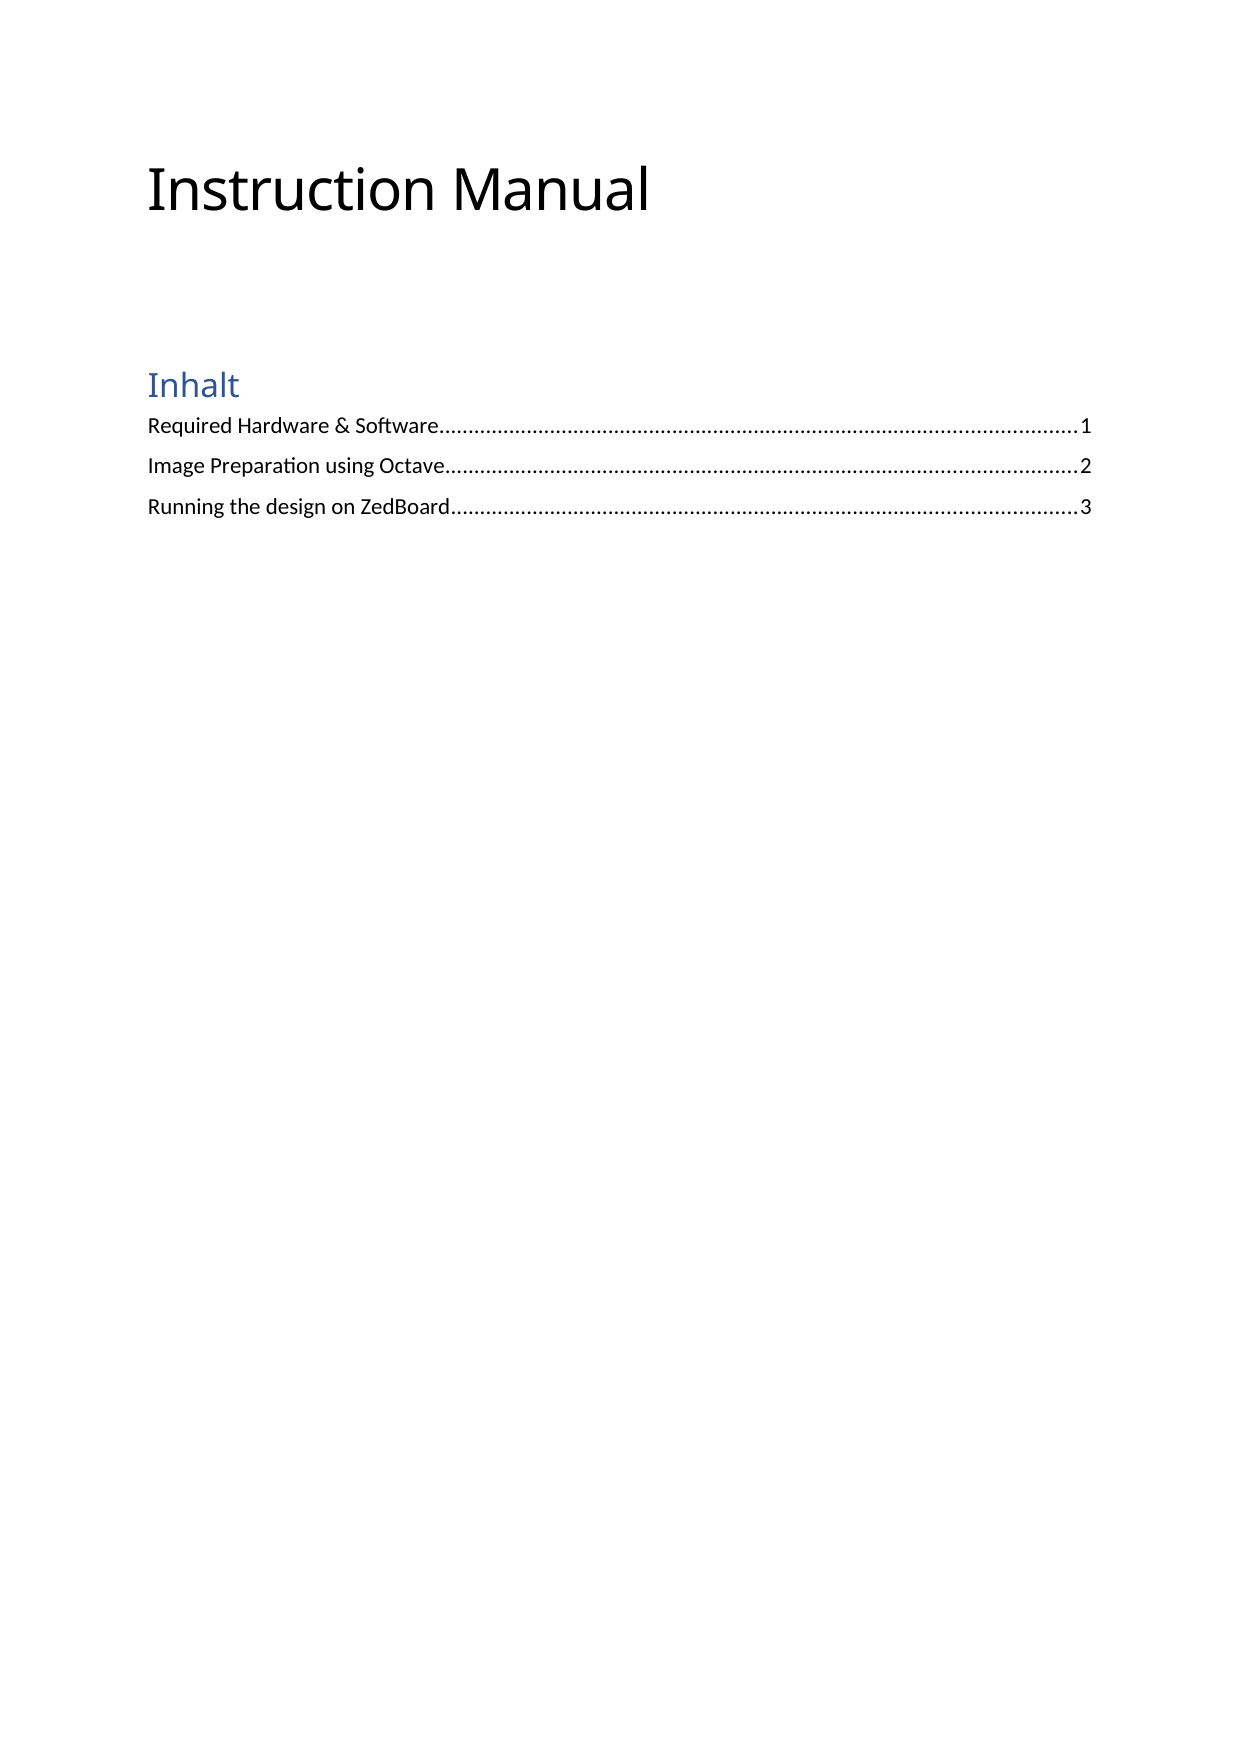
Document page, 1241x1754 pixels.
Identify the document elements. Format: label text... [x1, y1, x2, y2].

title Instruction Manual [148, 148, 1093, 227]
